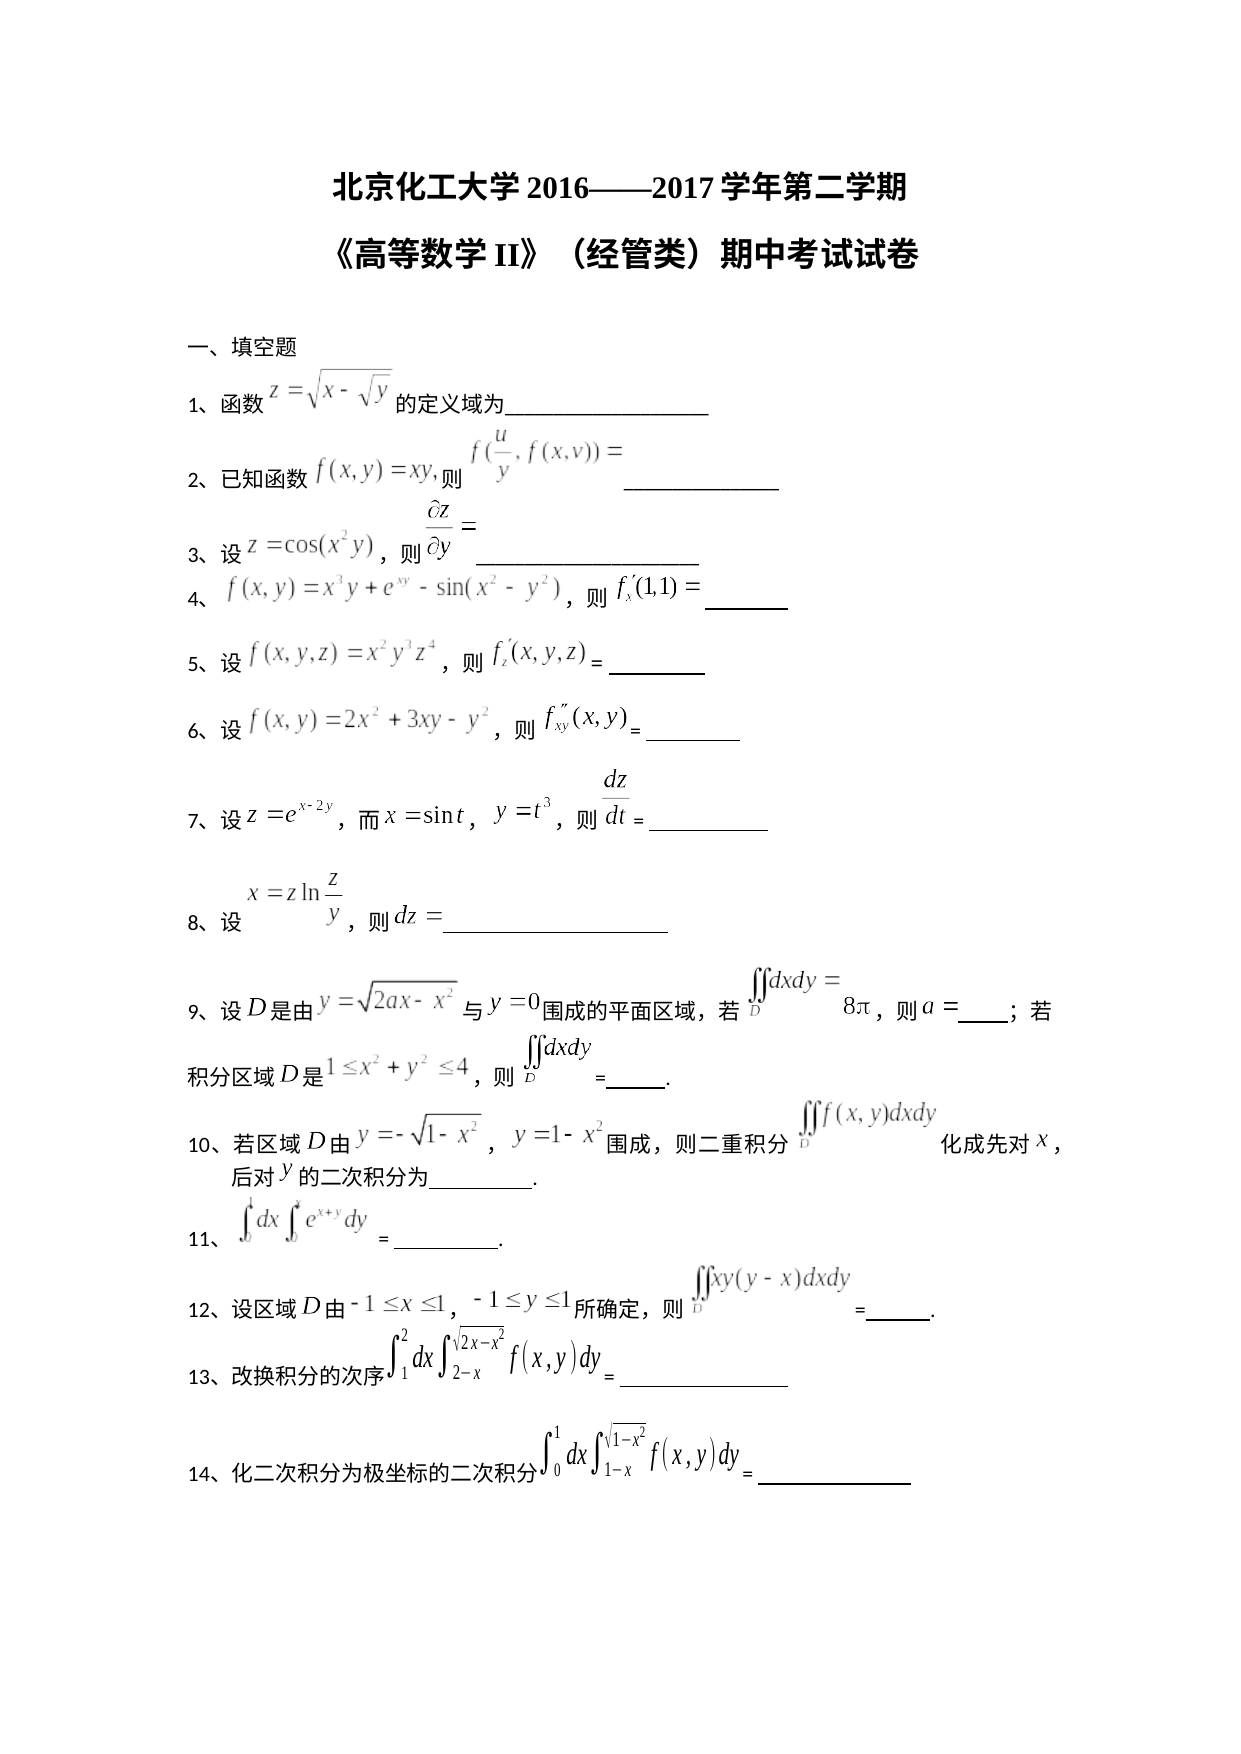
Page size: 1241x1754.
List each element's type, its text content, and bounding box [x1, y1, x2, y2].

text 7、设，而，，则= [187, 764, 1053, 861]
text 6、设，则= [187, 699, 1053, 764]
text 13、改换积分的次序= [187, 1324, 1053, 1421]
text 3、设，则_______________________ [187, 494, 1053, 569]
text 5、设，则= [187, 634, 1053, 699]
text 9、设是由与围成的平面区域，若，则 ；若积分区域是，则= . [187, 959, 1053, 1092]
text 12、设区域由，所确定，则= . [187, 1257, 1053, 1324]
list 2、已知函数则________________ [187, 418, 1053, 494]
text 10、若区域由，围成，则二重积分化成先对，后对的二次积分为 . [187, 1092, 1053, 1192]
text 北京化工大学2016——2017学年第二学期 [187, 162, 1053, 207]
text 《高等数学II》（经管类）期中考试试卷 [187, 220, 1053, 285]
text 14、化二次积分为极坐标的二次积分= [187, 1421, 1053, 1519]
text 4、，则 [187, 569, 1053, 634]
list 1、函数的定义域为_____________________ [187, 362, 1053, 418]
text 8、设，则 [187, 861, 1053, 959]
text 11、 = . [187, 1192, 1053, 1257]
list 填空题 [187, 330, 1053, 362]
